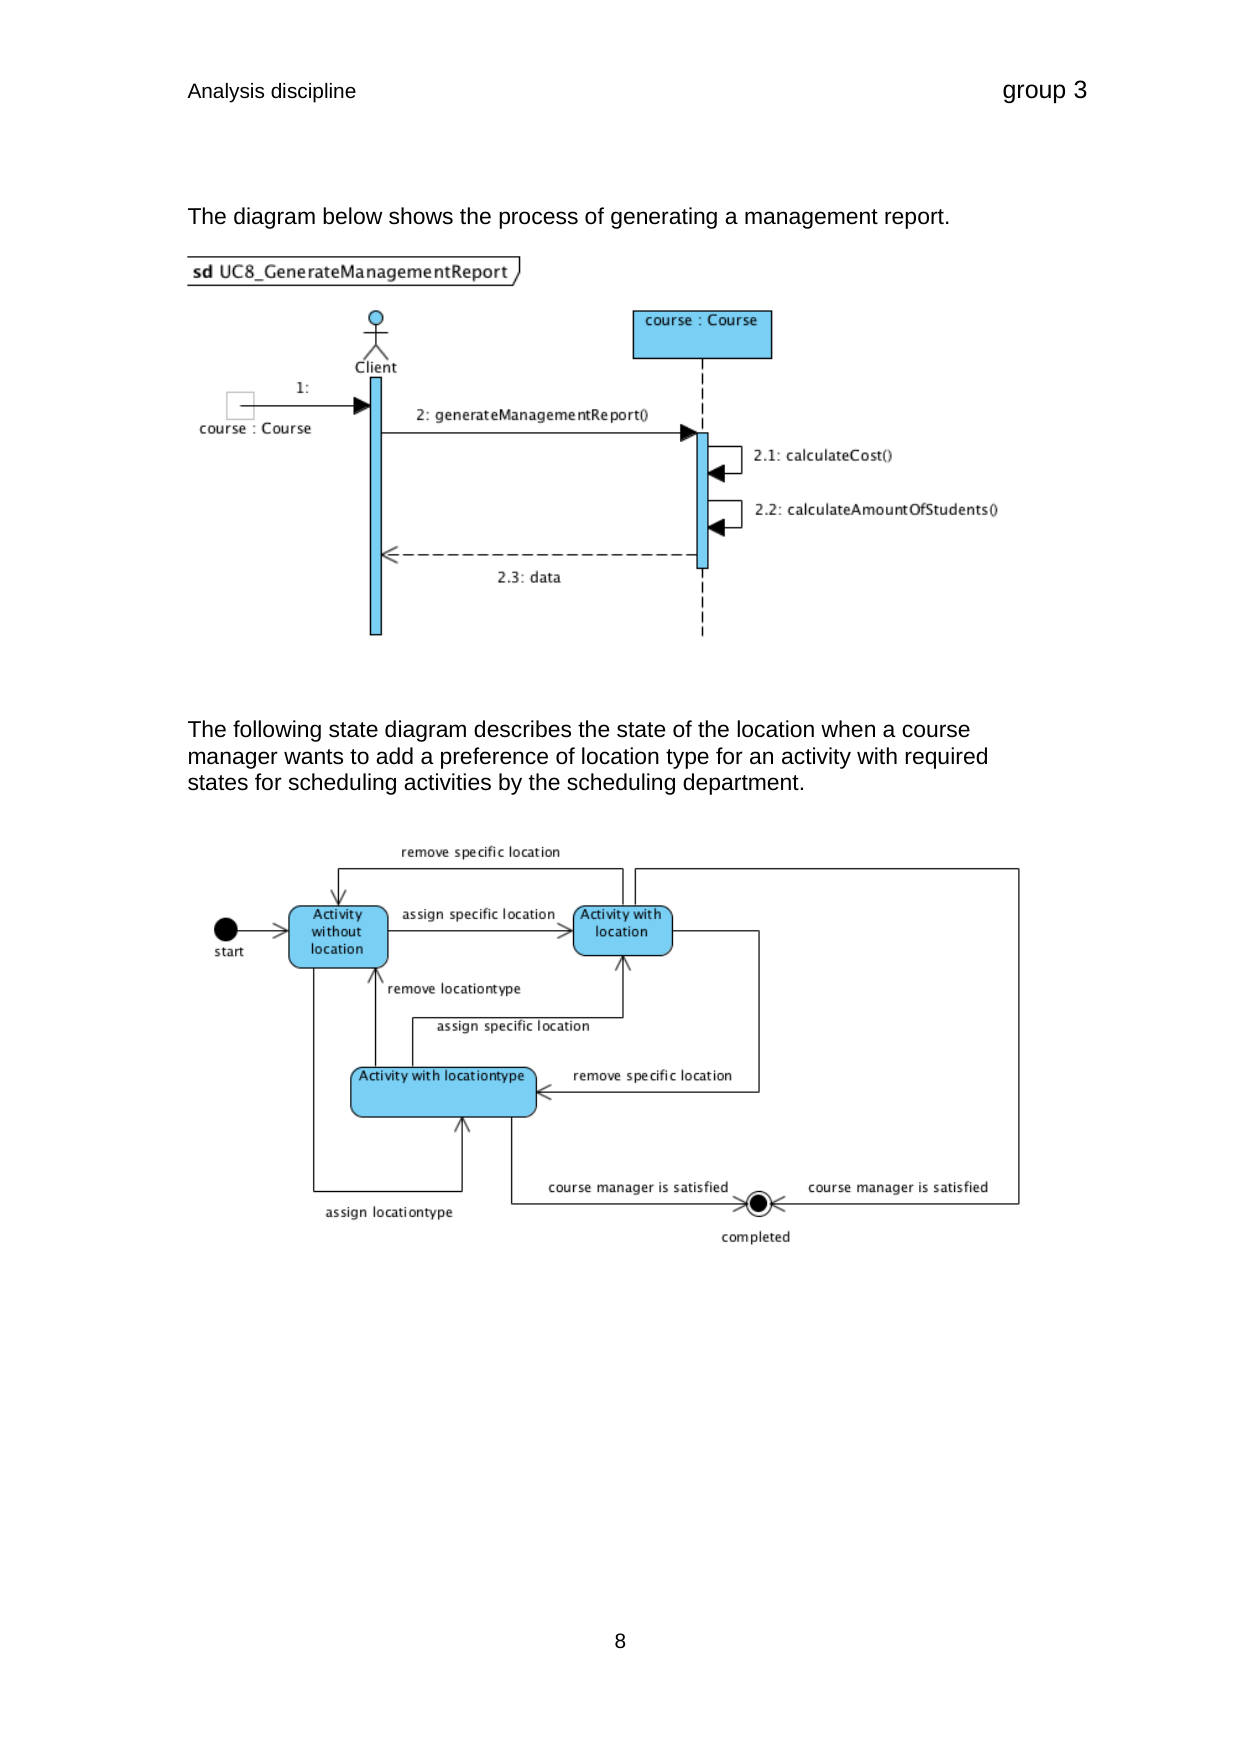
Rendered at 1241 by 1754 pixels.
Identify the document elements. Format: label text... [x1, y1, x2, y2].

picture [187, 255, 1053, 664]
picture [187, 821, 1053, 1268]
text The diagram below shows the process of generating a management report. [187, 203, 1053, 229]
text The following state diagram describes the state of the location when a course manager wants to add a preference of location type for an activity with required states for scheduling activities by the scheduling department. [187, 716, 1053, 796]
